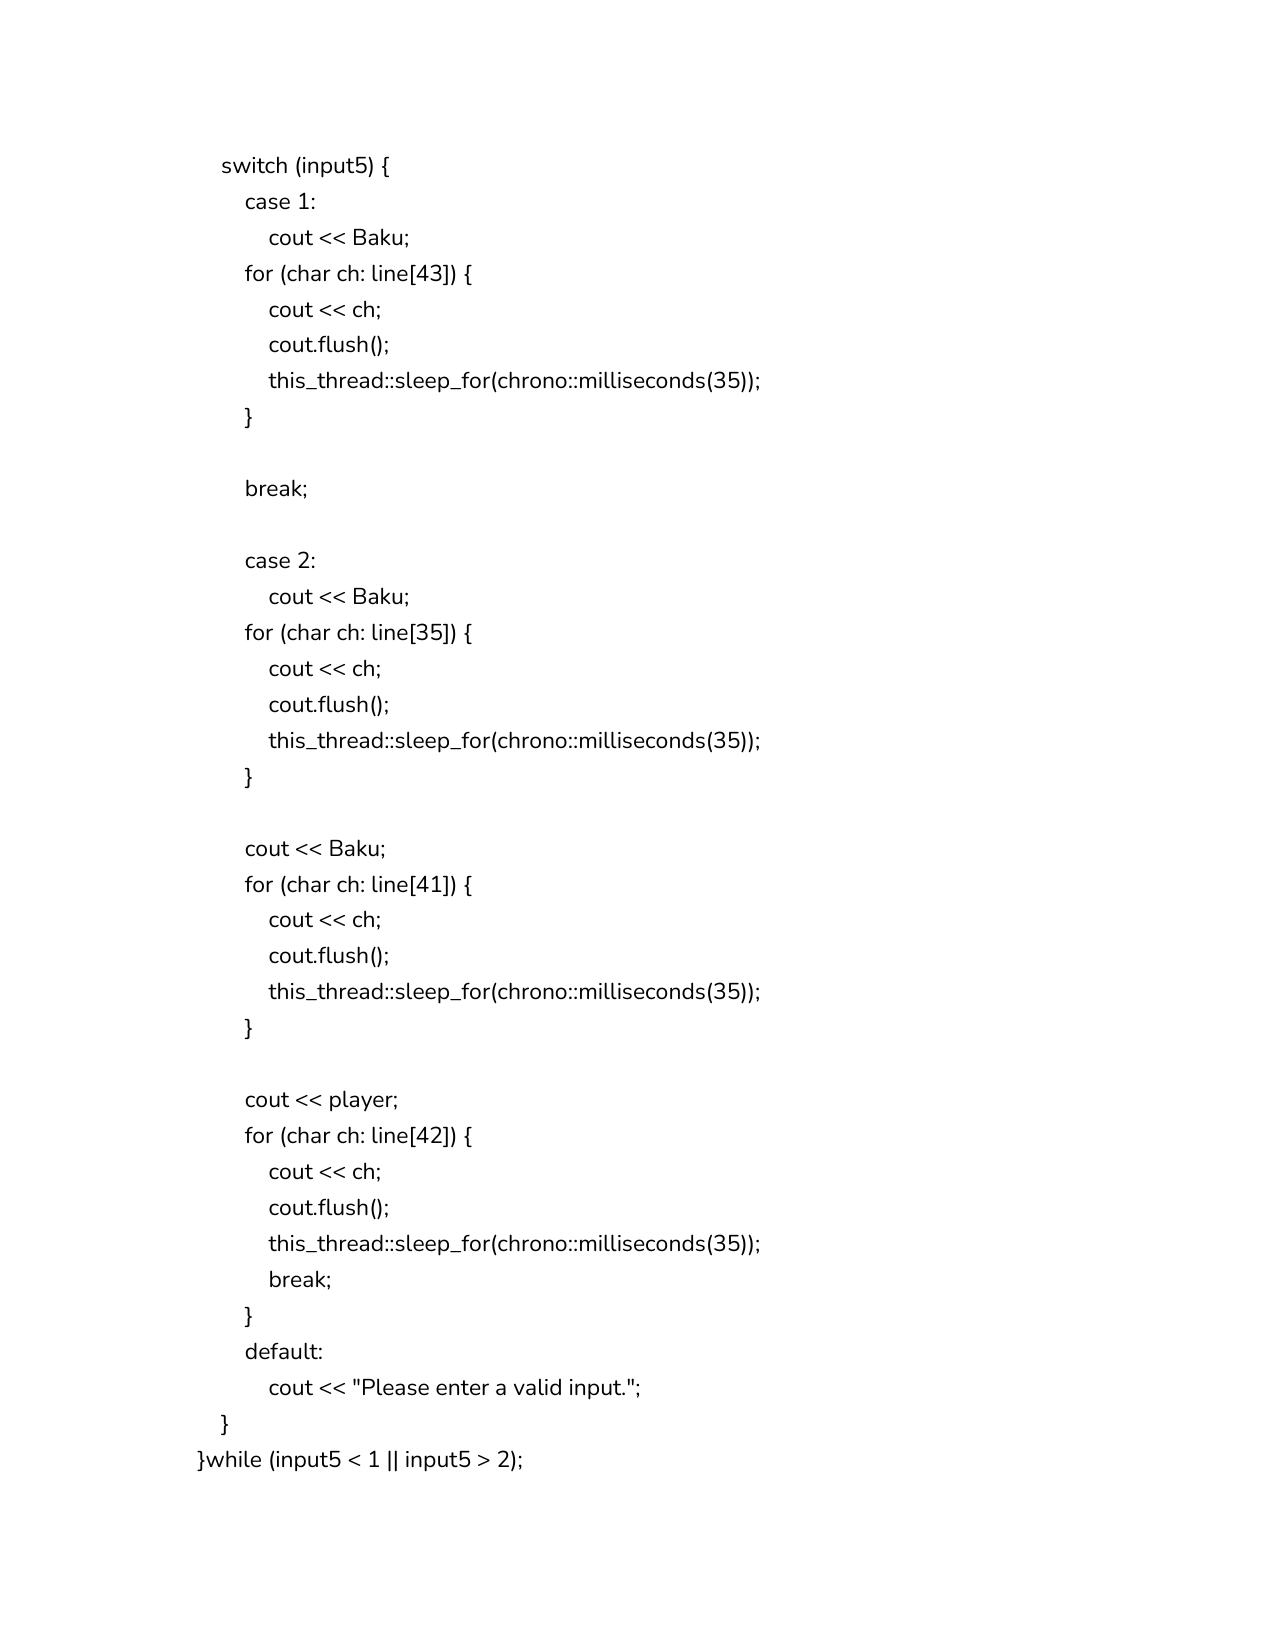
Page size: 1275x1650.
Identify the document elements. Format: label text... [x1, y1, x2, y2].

text cout << Baku; [150, 581, 1125, 612]
text } [150, 1012, 1125, 1044]
text case 1: [150, 186, 1125, 217]
text this_thread::sleep_for(chrono::milliseconds(35)); [150, 366, 1125, 397]
text cout << ch; [150, 653, 1125, 684]
text }while (input5 < 1 || input5 > 2); [150, 1444, 1125, 1475]
text cout << Baku; [150, 833, 1125, 864]
text for (char ch: line[42]) { [150, 1120, 1125, 1152]
text cout.flush(); [150, 330, 1125, 361]
text for (char ch: line[35]) { [150, 617, 1125, 648]
text } [150, 1300, 1125, 1331]
text for (char ch: line[43]) { [150, 258, 1125, 289]
text cout << ch; [150, 1156, 1125, 1187]
text case 2: [150, 545, 1125, 577]
text cout.flush(); [150, 1192, 1125, 1223]
text this_thread::sleep_for(chrono::milliseconds(35)); [150, 725, 1125, 756]
text break; [150, 473, 1125, 505]
text break; [150, 1264, 1125, 1295]
text cout.flush(); [150, 689, 1125, 720]
text cout.flush(); [150, 941, 1125, 972]
text } [150, 761, 1125, 792]
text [150, 1228, 1125, 1259]
text default: [150, 1336, 1125, 1367]
text cout << Baku; [150, 222, 1125, 253]
text switch (input5) { [150, 150, 1125, 181]
text cout << ch; [150, 905, 1125, 936]
text cout << player; [150, 1084, 1125, 1116]
text cout << ch; [150, 294, 1125, 325]
text for (char ch: line[41]) { [150, 869, 1125, 900]
text this_thread::sleep_for(chrono::milliseconds(35)); [150, 977, 1125, 1008]
text } [150, 1408, 1125, 1439]
text cout << "Please enter a valid input."; [150, 1372, 1125, 1403]
text } [150, 402, 1125, 433]
